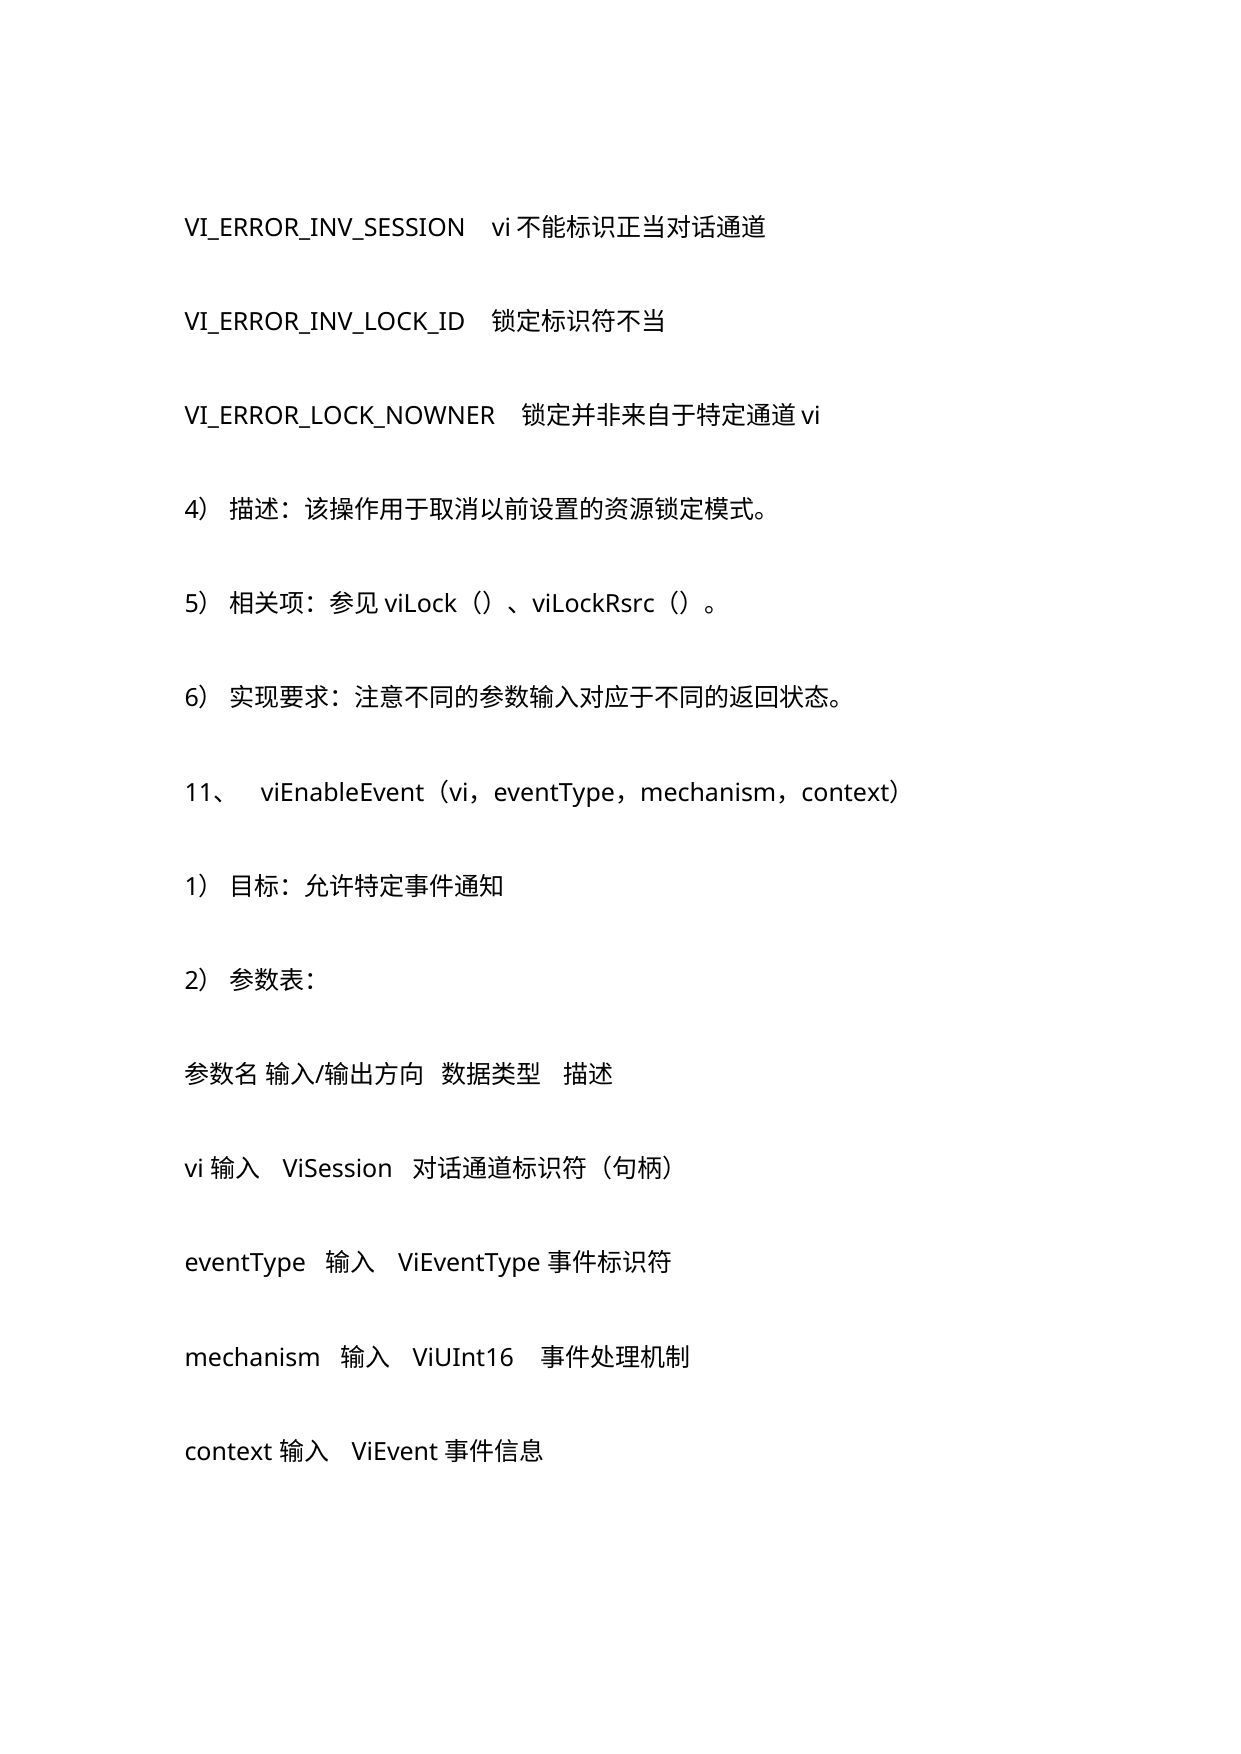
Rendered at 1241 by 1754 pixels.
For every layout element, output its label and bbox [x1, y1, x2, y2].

table_header [183, 162, 1048, 1513]
